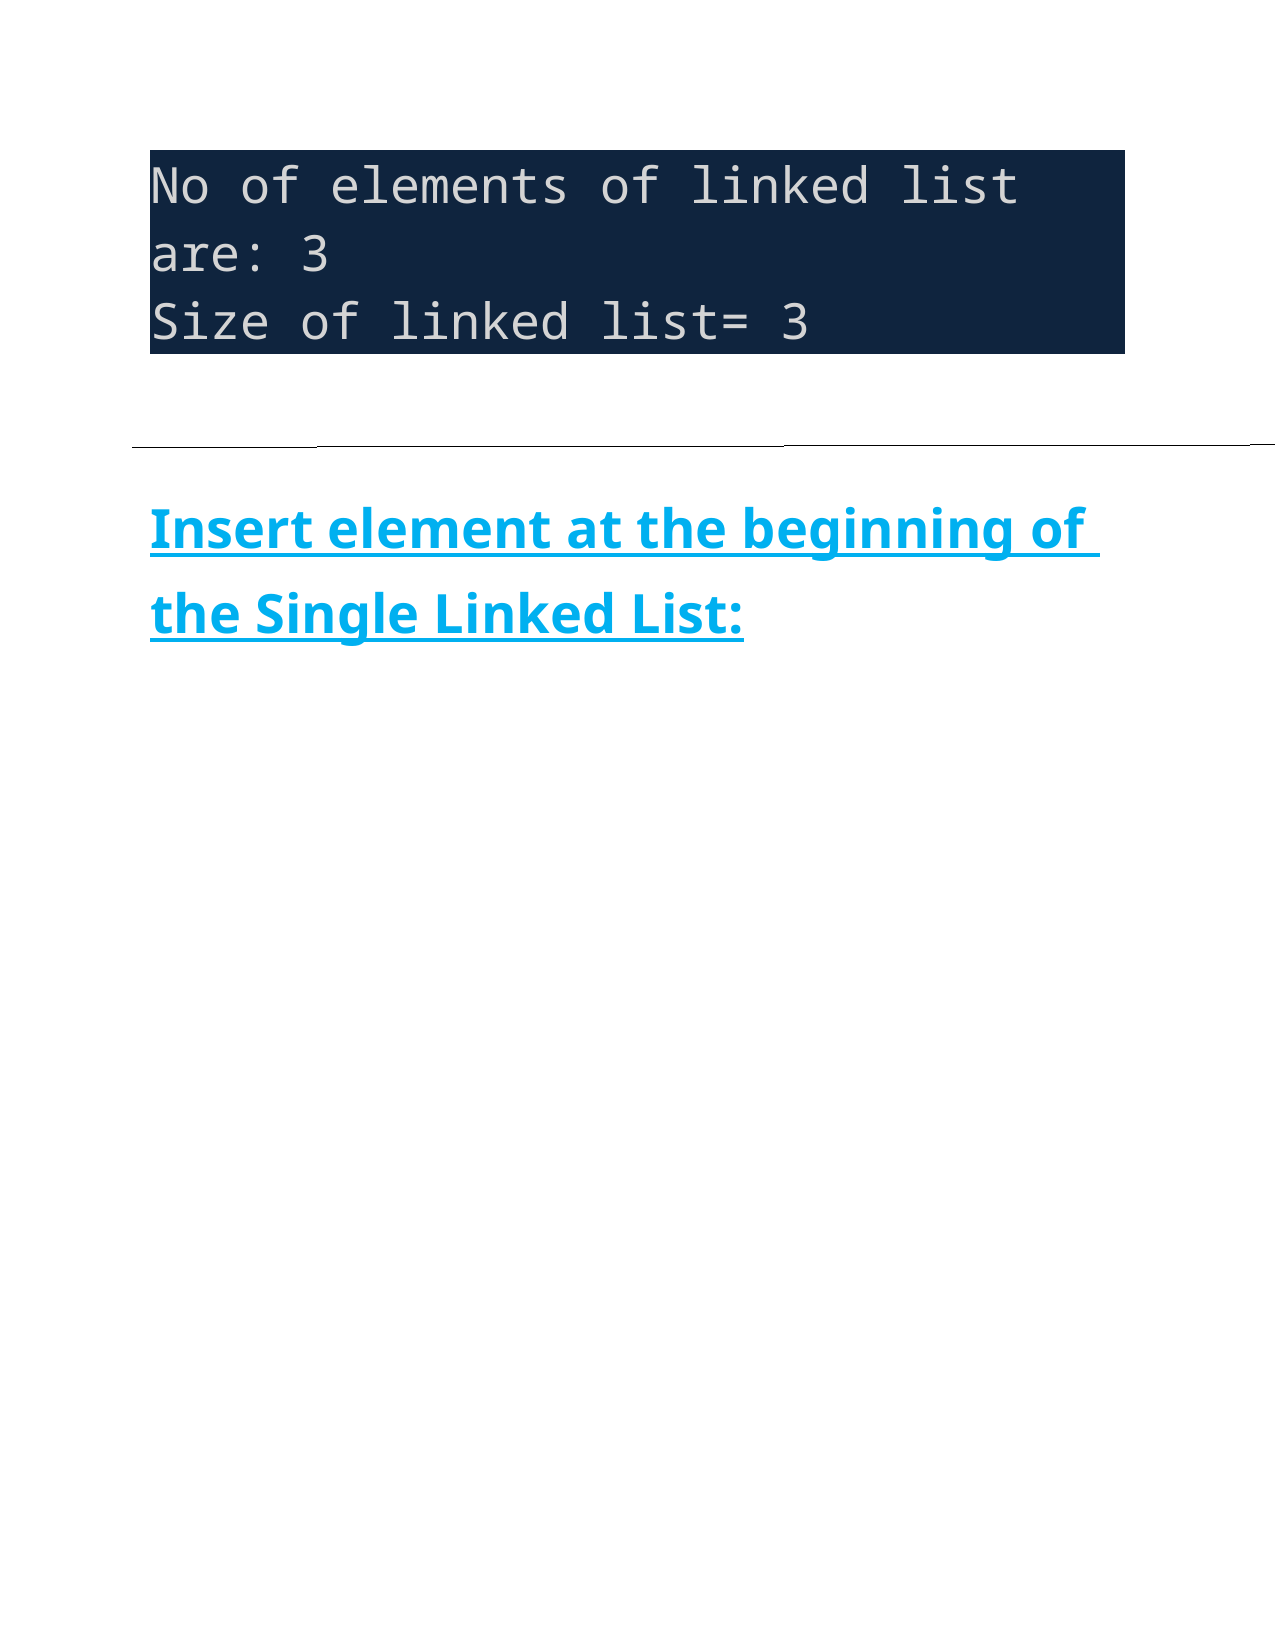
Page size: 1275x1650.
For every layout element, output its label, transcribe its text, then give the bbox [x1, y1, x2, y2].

text Insert element at the beginning of the Single Linked List: [150, 491, 1125, 649]
text No of elements of linked list are: 3 [150, 150, 1125, 286]
text Size of linked list= 3 [150, 286, 1125, 354]
